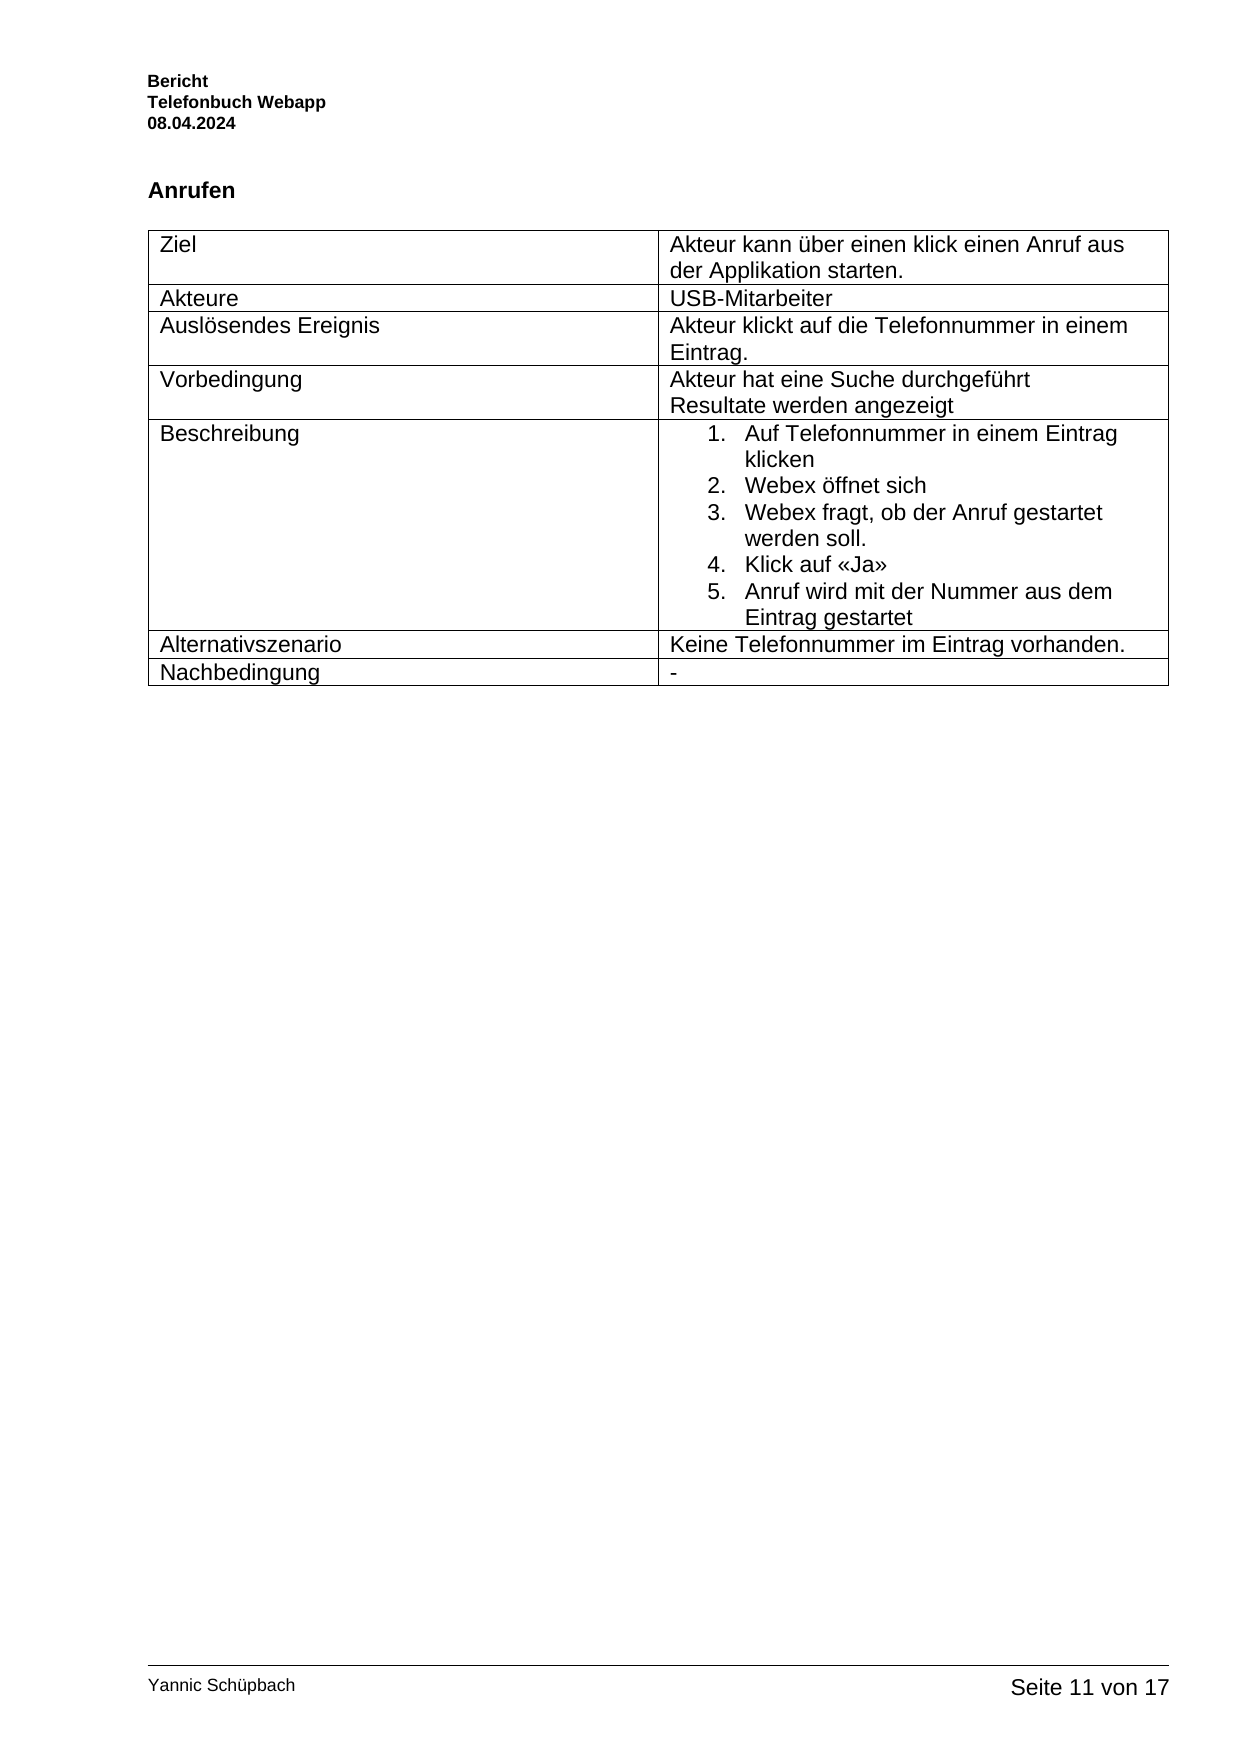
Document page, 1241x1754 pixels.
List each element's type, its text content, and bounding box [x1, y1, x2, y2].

table_cell Auslösendes Ereignis [149, 312, 658, 365]
table_cell Auf Telefonnummer in einem Eintrag klicken Webex öffnet sich Webex fragt, ob der Anruf gestartet werden soll. Klick auf «Ja» Anruf wird mit der Nummer aus dem Eintrag gestartet [659, 420, 1168, 630]
table_cell Akteur hat eine Suche durchgeführt Resultate werden angezeigt [659, 366, 1168, 418]
table_cell Keine Telefonnummer im Eintrag vorhanden. [659, 631, 1168, 658]
table_cell - [659, 659, 1168, 685]
table_cell Akteure [149, 285, 658, 311]
table_cell USB-Mitarbeiter [659, 285, 1168, 311]
table_cell Alternativszenario [149, 631, 658, 658]
table_cell Vorbedingung [149, 366, 658, 418]
table_header Ziel [149, 231, 658, 284]
text Anrufen [148, 177, 1169, 203]
table_header Akteur kann über einen klick einen Anruf aus der Applikation starten. [659, 231, 1168, 284]
table_cell Akteur klickt auf die Telefonnummer in einem Eintrag. [659, 312, 1168, 365]
table_cell Nachbedingung [149, 659, 658, 685]
table_cell Beschreibung [149, 420, 658, 630]
